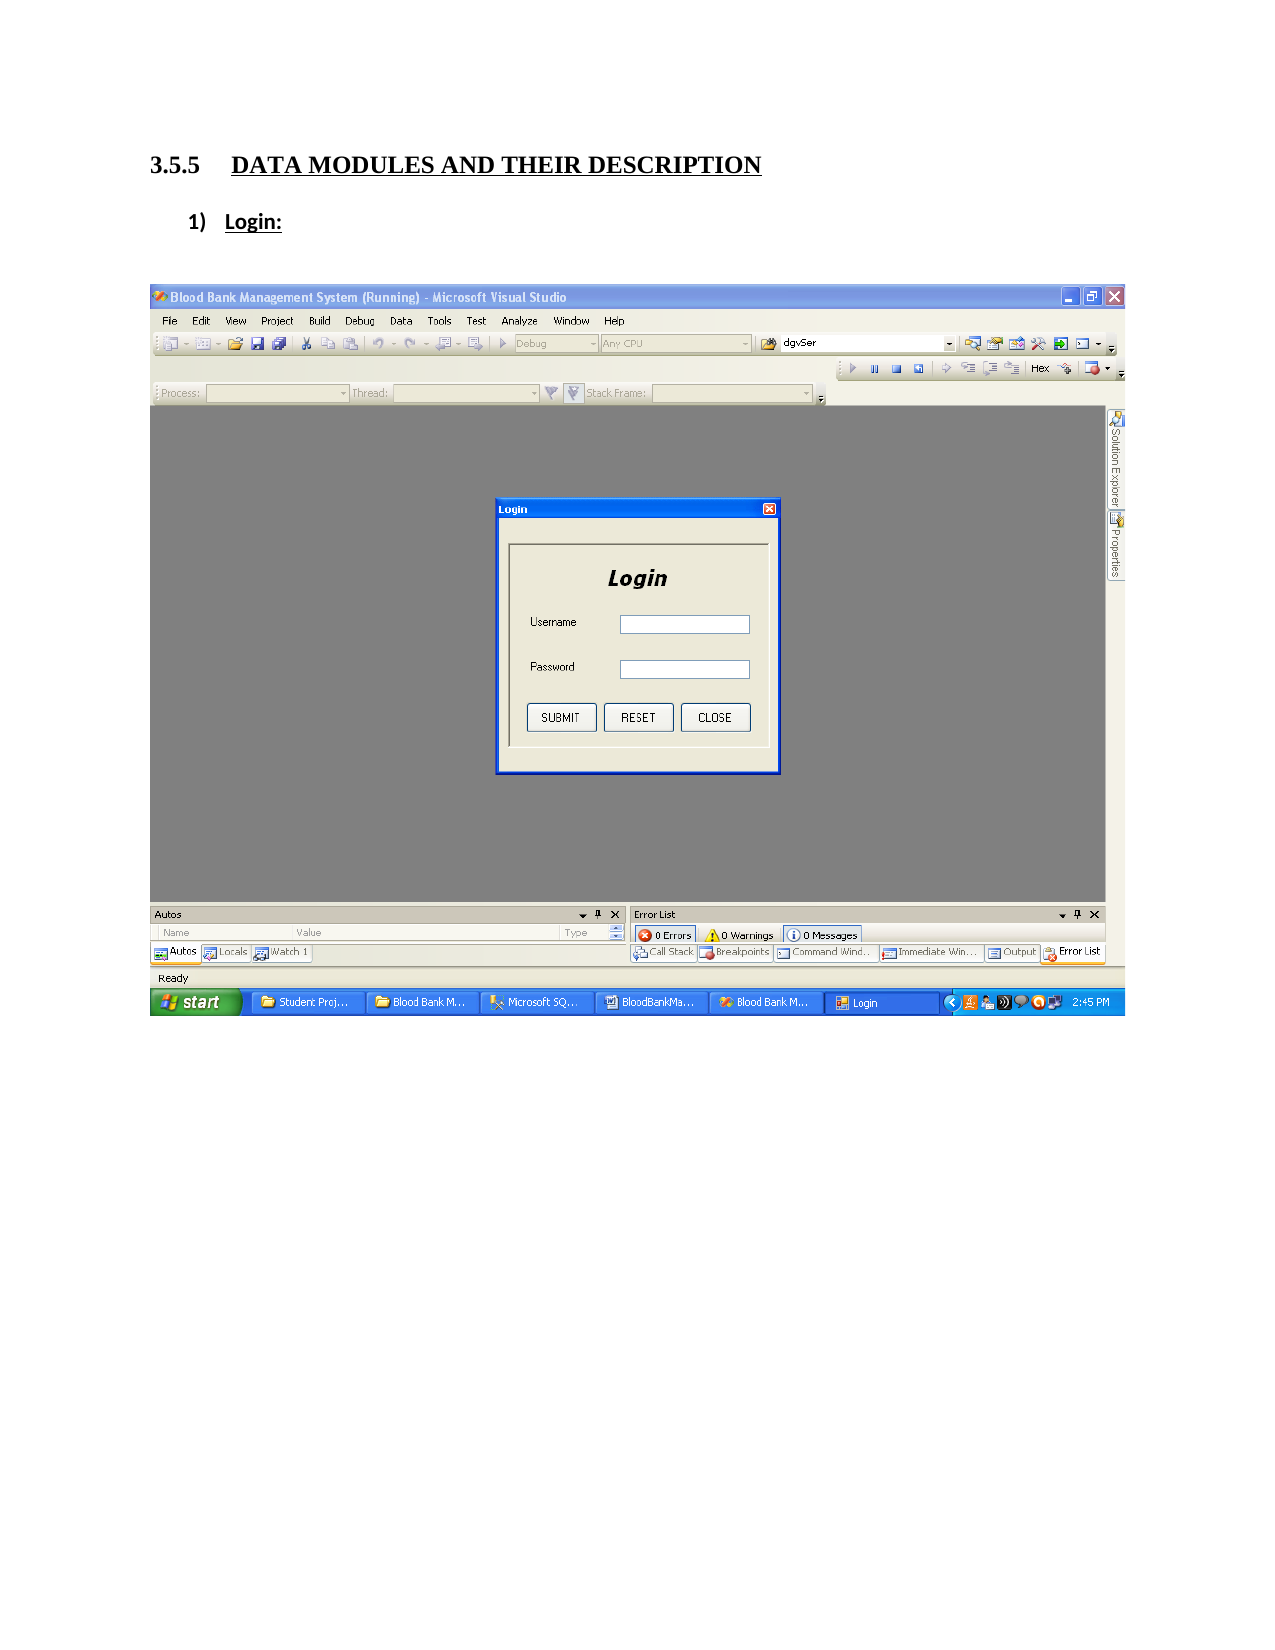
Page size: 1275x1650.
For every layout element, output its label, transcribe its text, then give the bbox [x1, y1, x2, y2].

text 3.5.5 DATA MODULES AND THEIR DESCRIPTION [150, 150, 1125, 179]
list Login: [187, 207, 1125, 236]
picture [150, 284, 1125, 1016]
